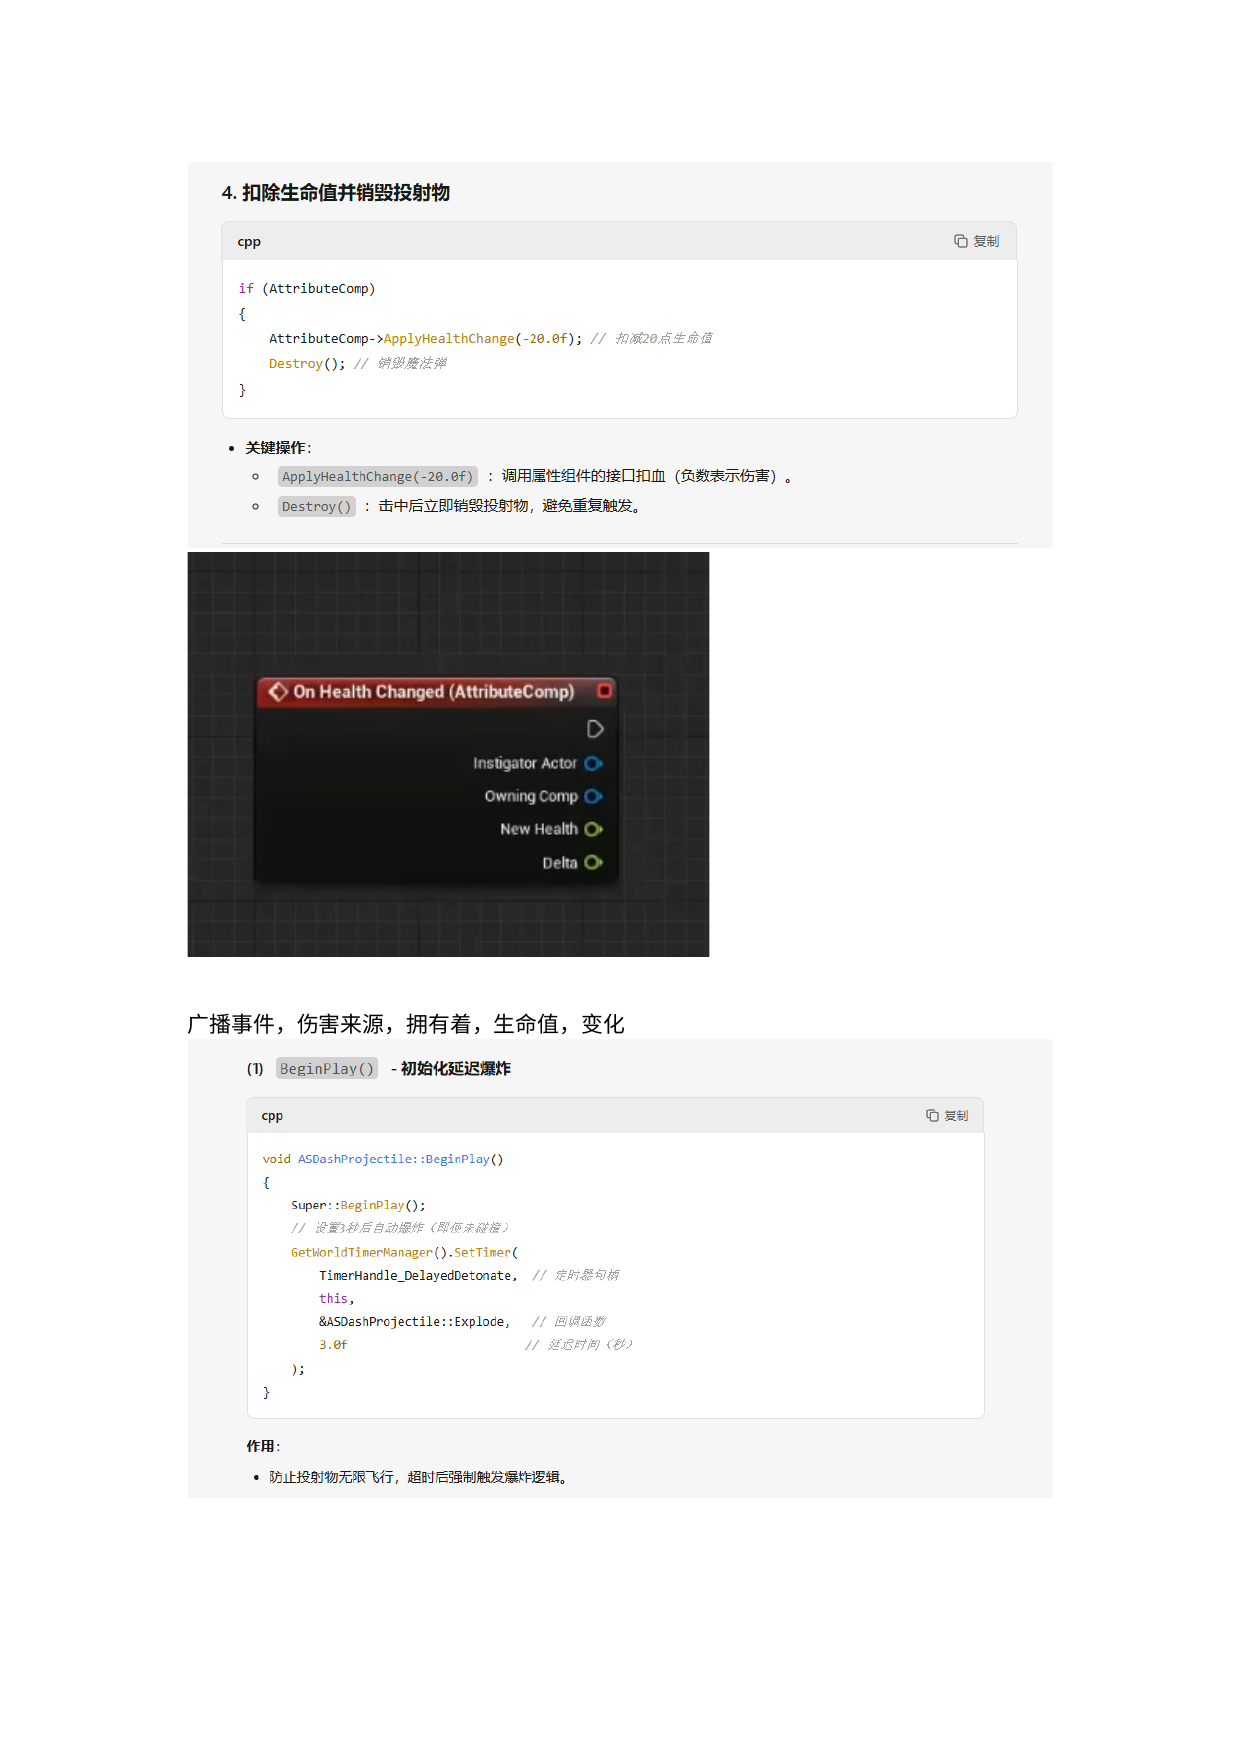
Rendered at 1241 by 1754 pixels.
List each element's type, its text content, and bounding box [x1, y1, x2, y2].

picture [187, 1039, 1053, 1498]
picture [187, 162, 1053, 548]
text 广播事件，伤害来源，拥有着，生命值，变化 [187, 1007, 1053, 1039]
picture [187, 552, 710, 957]
